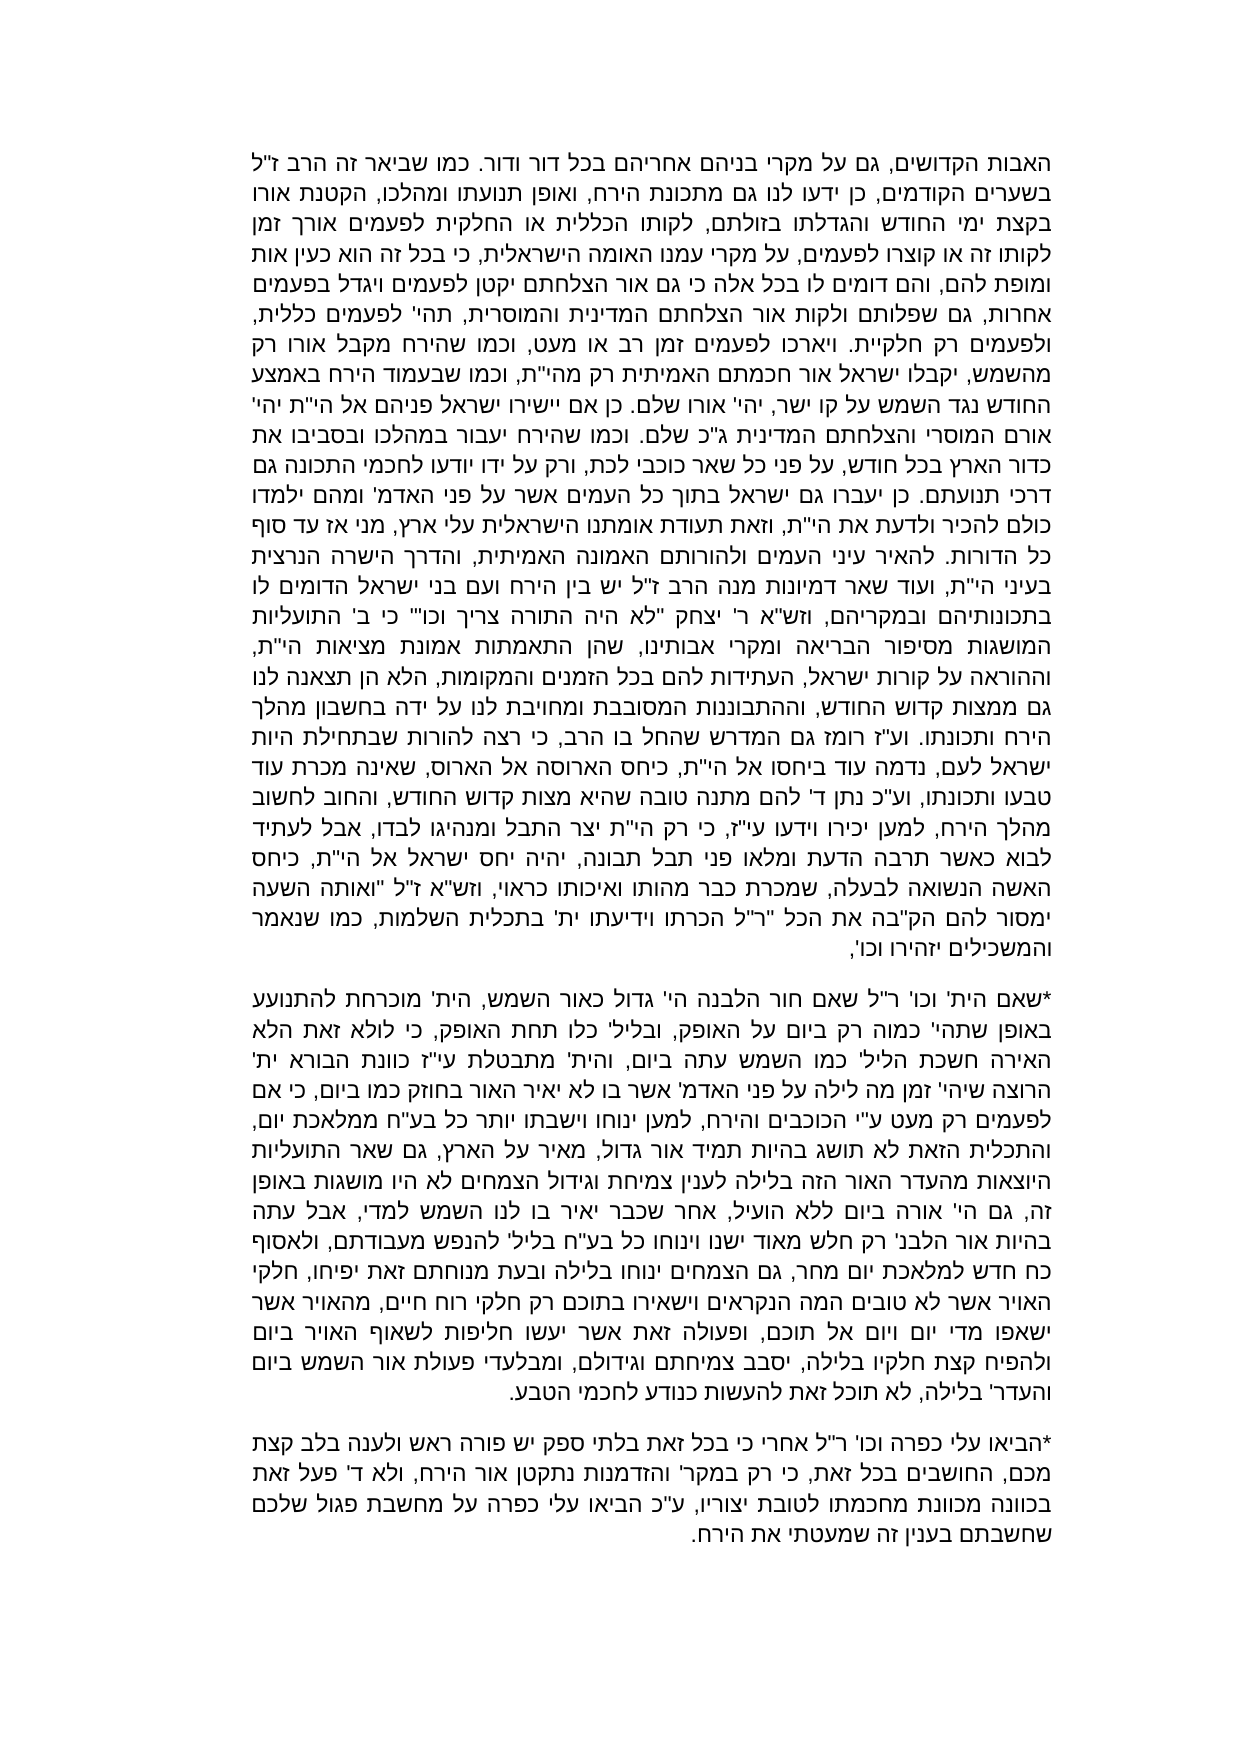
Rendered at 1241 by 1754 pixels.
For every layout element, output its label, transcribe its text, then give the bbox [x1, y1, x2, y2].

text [251, 150, 1053, 962]
text *שאם הית' וכו' ר"ל שאם חור הלבנה הי' גדול כאור השמש, הית' מוכרחת להתנועע באופן שתהי' כמוה רק ביום על האופק, ובליל' כלו תחת האופק, כי לולא זאת הלא האירה חשכת הליל' כמו השמש עתה ביום, והית' מתבטלת עי"ז כוונת הבורא ית' הרוצה שיהי' זמן מה לילה על פני האדמ' אשר בו לא יאיר האור בחוזק כמו ביום, כי אם לפעמים רק מעט ע"י הכוכבים והירח, למען ינוחו וישבתו יותר כל בע"ח ממלאכת יום, והתכלית הזאת לא תושג בהיות תמיד אור גדול, מאיר על הארץ, גם שאר התועליות היוצאות מהעדר האור הזה בלילה לענין צמיחת וגידול הצמחים לא היו מושגות באופן זה, גם הי' אורה ביום ללא הועיל, אחר שכבר יאיר בו לנו השמש למדי, אבל עתה בהיות אור הלבנ' רק חלש מאוד ישנו וינוחו כל בע"ח בליל' להנפש מעבודתם, ולאסוף כח חדש למלאכת יום מחר, גם הצמחים ינוחו בלילה ובעת מנוחתם זאת יפיחו, חלקי האויר אשר לא טובים המה הנקראים וישאירו בתוכם רק חלקי רוח חיים, מהאויר אשר ישאפו מדי יום ויום אל תוכם, ופעולה זאת אשר יעשו חליפות לשאוף האויר ביום ולהפיח קצת חלקיו בלילה, יסבב צמיחתם וגידולם, ומבלעדי פעולת אור השמש ביום והעדר' בלילה, לא תוכל זאת להעשות כנודע לחכמי הטבע. [251, 986, 1053, 1406]
text *הביאו עלי כפרה וכו' ר"ל אחרי כי בכל זאת בלתי ספק יש פורה ראש ולענה בלב קצת מכם, החושבים בכל זאת, כי רק במקר' והזדמנות נתקטן אור הירח, ולא ד' פעל זאת בכוונה מכוונת מחכמתו לטובת יצוריו, ע"כ הביאו עלי כפרה על מחשבת פגול שלכם שחשבתם בענין זה שמעטתי את הירח. [251, 1430, 1053, 1547]
